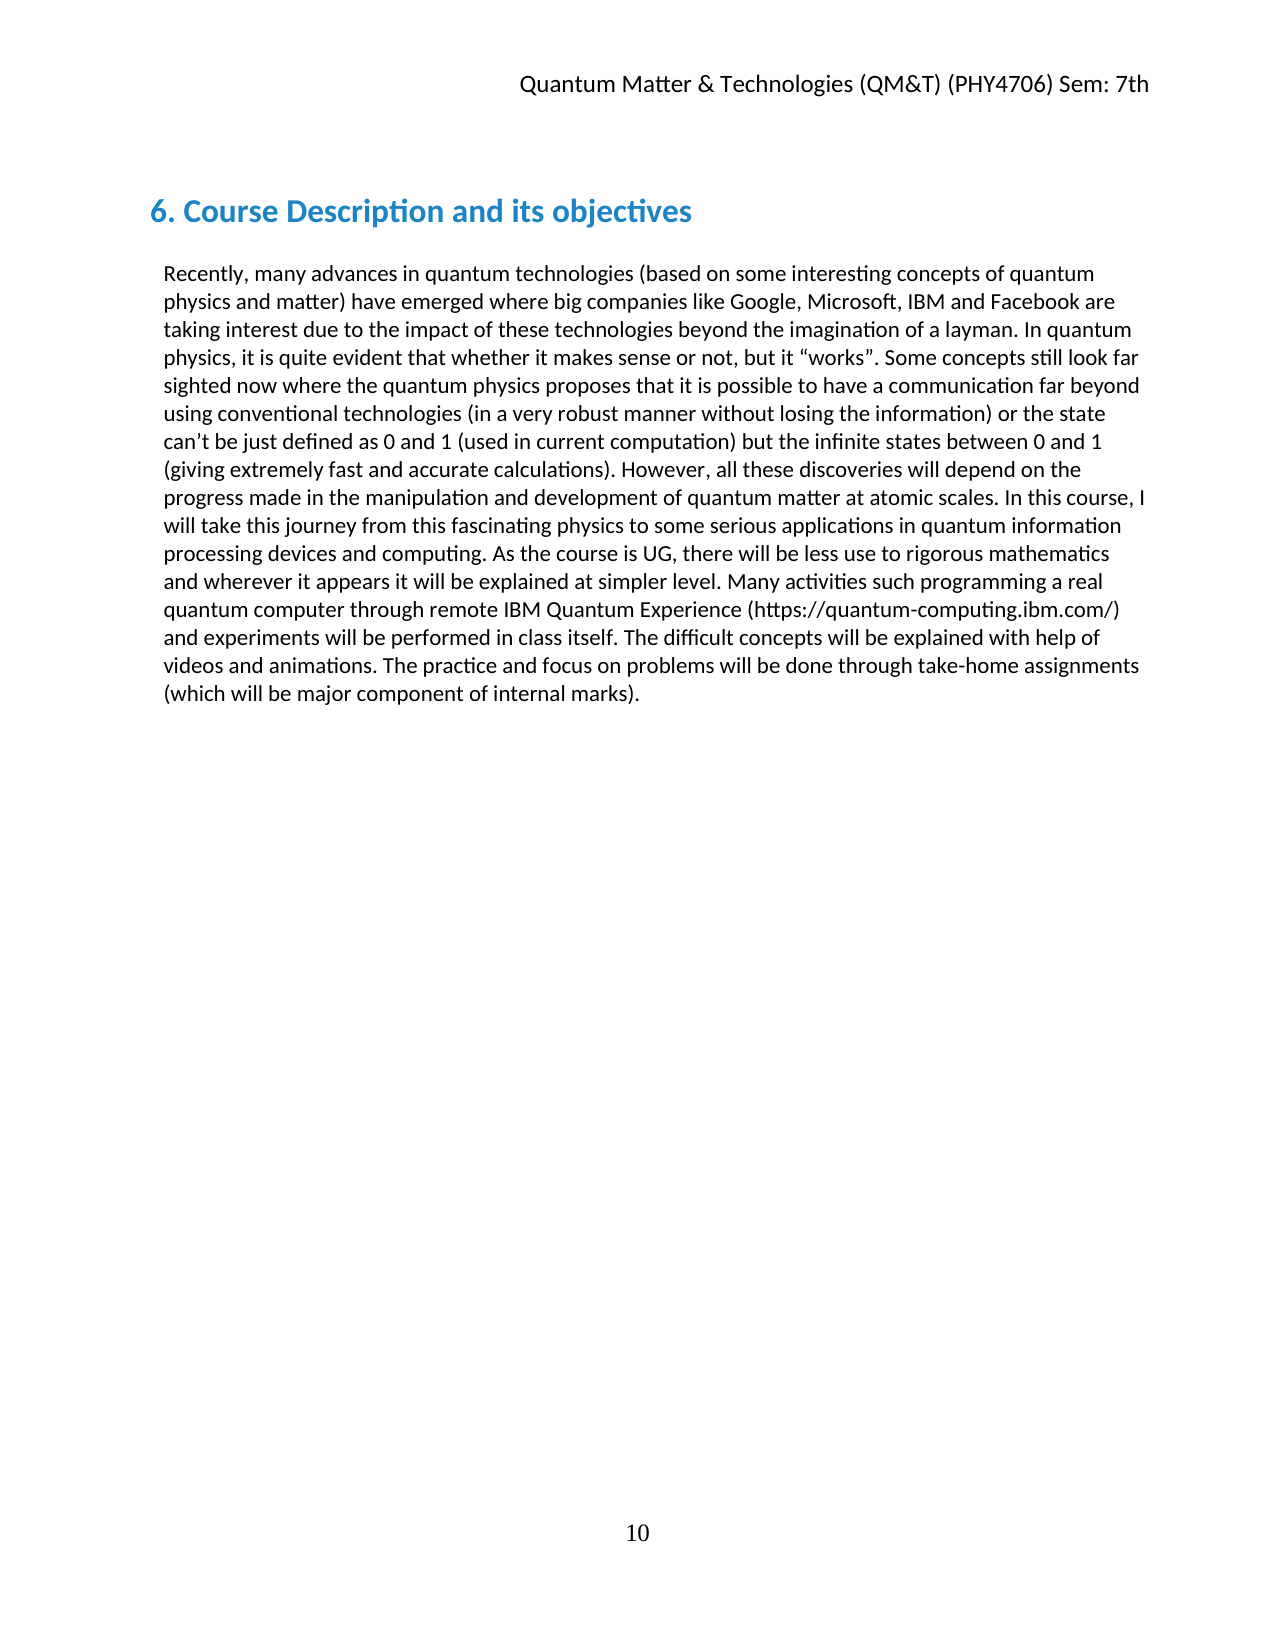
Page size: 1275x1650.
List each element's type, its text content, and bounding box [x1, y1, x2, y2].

subtitle 6. Course Description and its objectives [150, 190, 1225, 231]
text Recently, many advances in quantum technologies (based on some interesting concepts of quantum physics and matter) have emerged where big companies like Google, Microsoft, IBM and Facebook are taking interest due to the impact of these technologies beyond the imagination of a layman. In quantum physics, it is quite evident that whether it makes sense or not, but it “works”. Some concepts still look far sighted now where the quantum physics proposes that it is possible to have a communication far beyond using conventional technologies (in a very robust manner without losing the information) or the state can’t be just defined as 0 and 1 (used in current computation) but the infinite states between 0 and 1 (giving extremely fast and accurate calculations). However, all these discoveries will depend on the progress made in the manipulation and development of quantum matter at atomic scales. In this course, I will take this journey from this fascinating physics to some serious applications in quantum information processing devices and computing. As the course is UG, there will be less use to rigorous mathematics and wherever it appears it will be explained at simpler level. Many activities such programming a real quantum computer through remote IBM Quantum Experience (https://quantum-computing.ibm.com/) and experiments will be performed in class itself. The difficult concepts will be explained with help of videos and animations. The practice and focus on problems will be done through take-home assignments (which will be major component of internal marks). [163, 259, 1150, 707]
